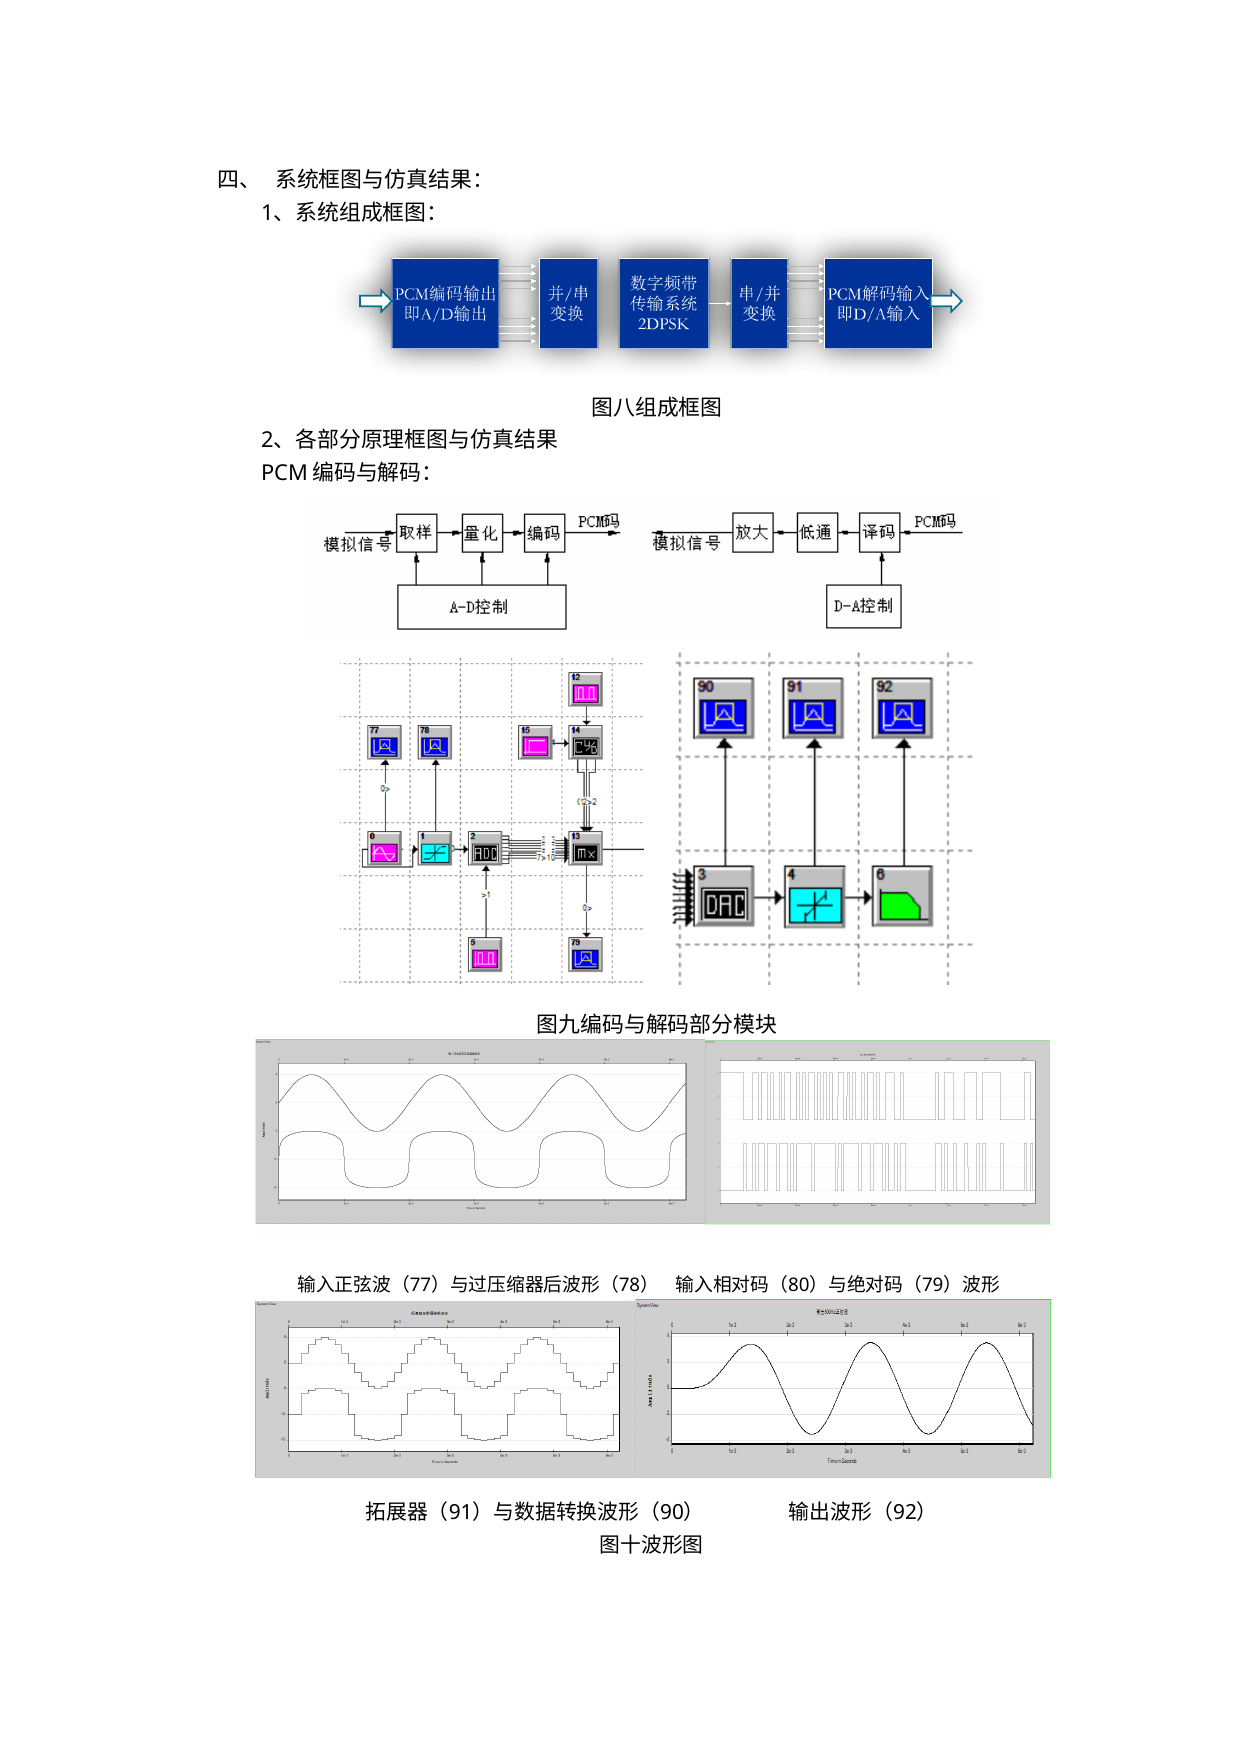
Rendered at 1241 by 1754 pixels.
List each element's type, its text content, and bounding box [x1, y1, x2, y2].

list 1、系统组成框图： [261, 194, 1053, 227]
list PCM编码与解码： [261, 454, 1053, 487]
picture [359, 258, 963, 349]
text 图十波形图 [187, 1527, 1053, 1559]
list 图八组成框图 [261, 389, 1053, 422]
picture [307, 493, 998, 642]
text 输入正弦波（77）与过压缩器后波形（78） 输入相对码（80）与绝对码（79）波形 [187, 1267, 1053, 1299]
list 系统框图与仿真结果： [217, 162, 1053, 194]
picture [340, 658, 644, 985]
list 2、各部分原理框图与仿真结果 [261, 422, 1053, 454]
picture [255, 1299, 1051, 1491]
list 图九编码与解码部分模块 [261, 1007, 1053, 1039]
picture [932, 295, 959, 307]
picture [672, 649, 974, 985]
picture [255, 1039, 1051, 1238]
picture [362, 295, 389, 307]
text 拓展器（91）与数据转换波形（90） 输出波形（92） [187, 1494, 1053, 1527]
